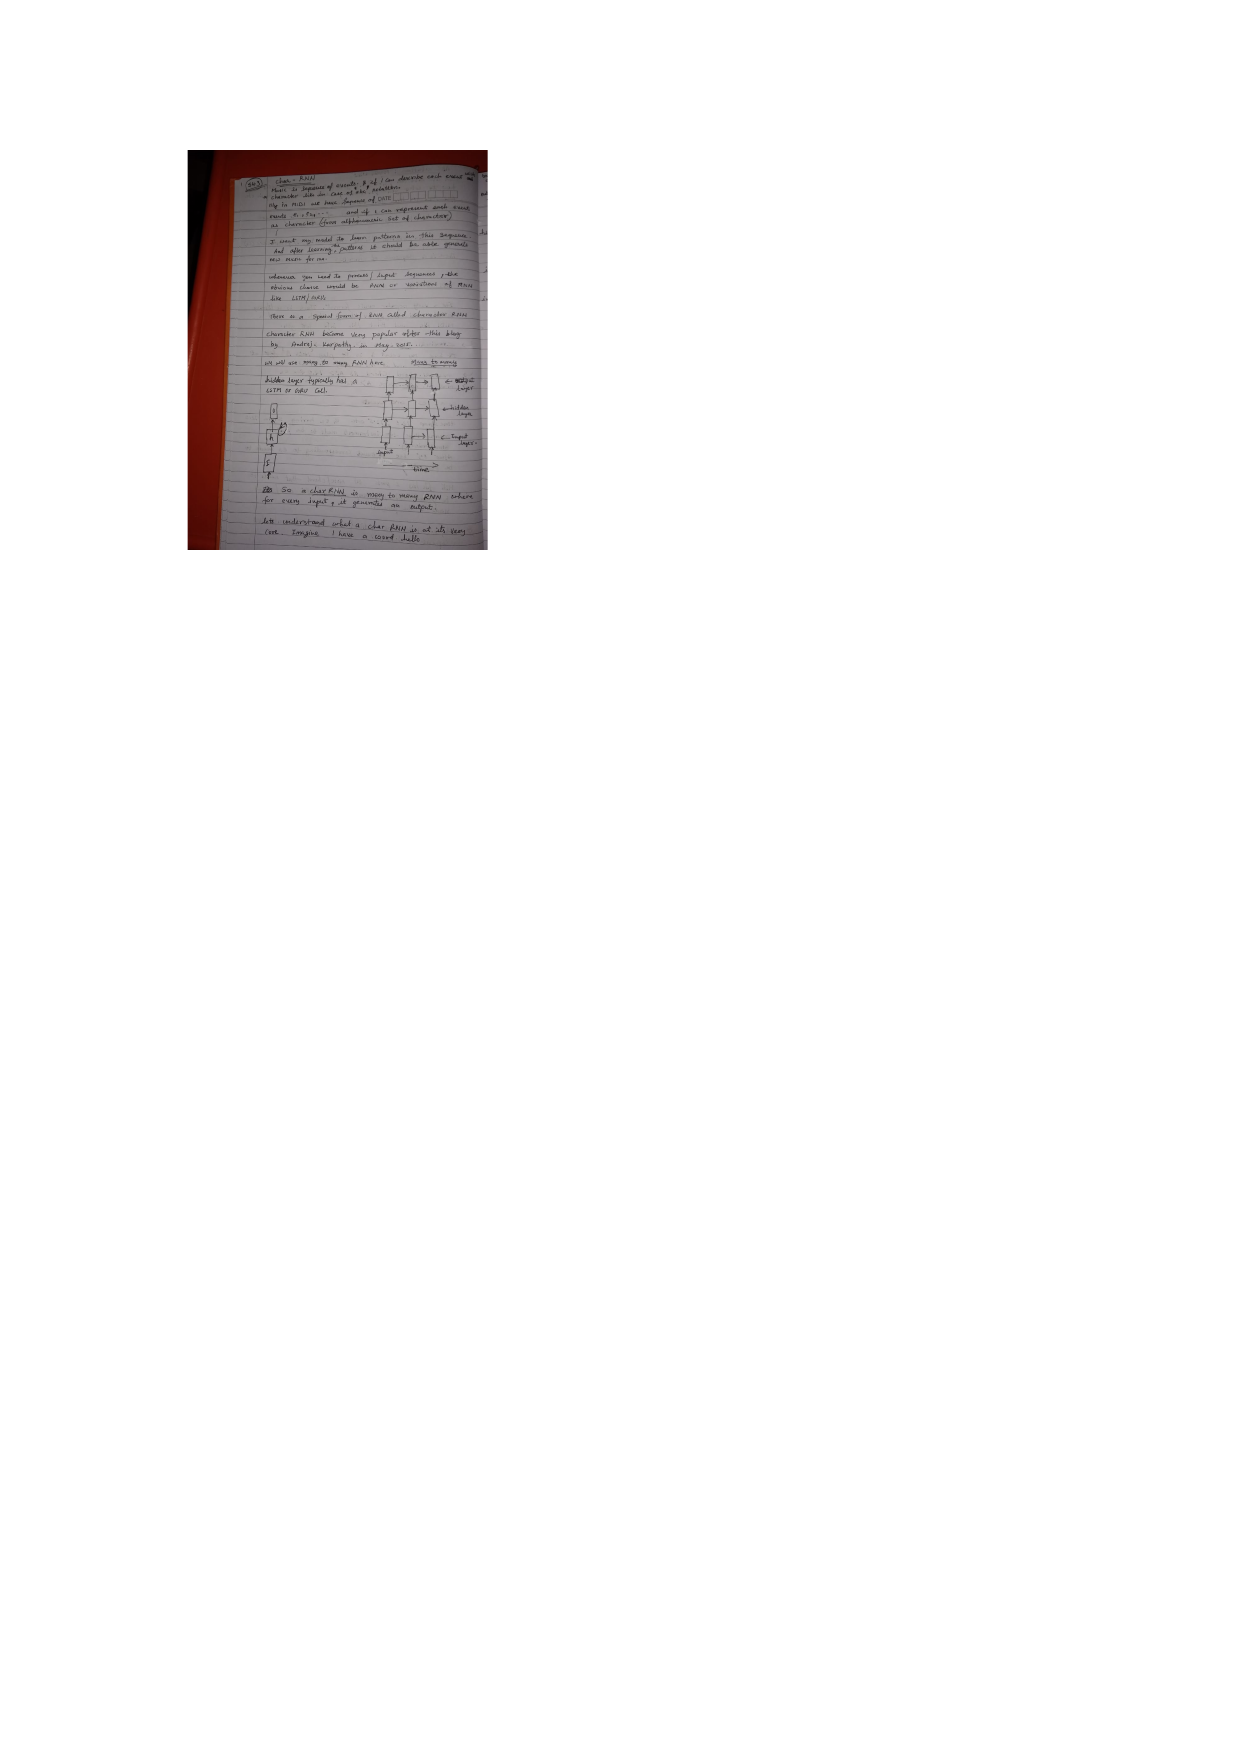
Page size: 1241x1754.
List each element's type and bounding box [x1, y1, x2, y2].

picture [187, 150, 488, 550]
